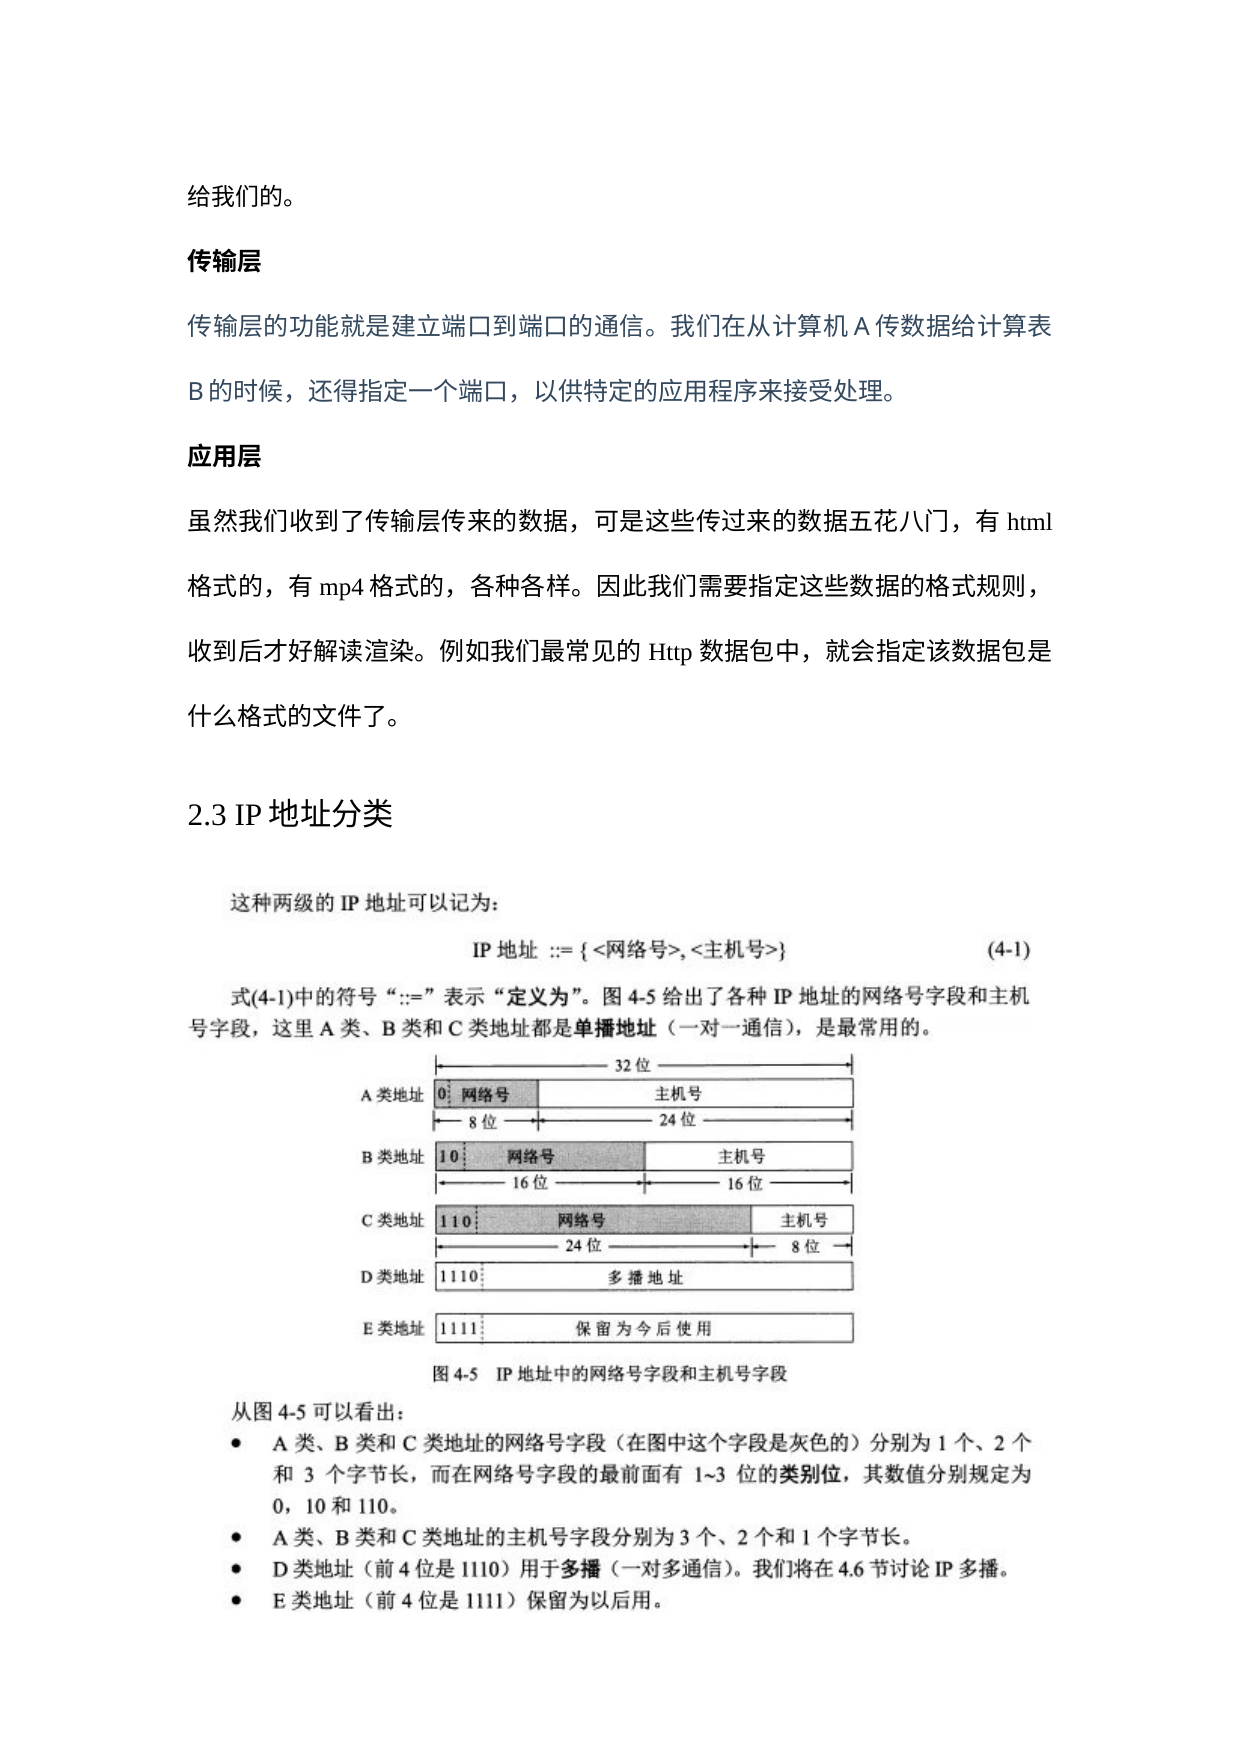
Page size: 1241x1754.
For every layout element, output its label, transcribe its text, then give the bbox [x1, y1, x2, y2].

text 虽然我们收到了传输层传来的数据，可是这些传过来的数据五花八门，有html格式的，有mp4格式的，各种各样。因此我们需要指定这些数据的格式规则，收到后才好解读渲染。例如我们最常见的 Http 数据包中，就会指定该数据包是 什么格式的文件了。 [187, 487, 1053, 747]
text 例如访问百度是输入 www.baidu.com 这个域名。其实当我们输入这个域名时，会有一个叫做DNS服务器的家伙来帮我们解析这个域名，然后返回这个域名对应的IP给我们的。 [187, 162, 1053, 227]
text 应用层 [187, 422, 1053, 487]
text 传输层 [187, 227, 1053, 292]
subtitle 2.3 IP地址分类 [187, 779, 1053, 844]
picture [187, 885, 1050, 1613]
text 传输层的功能就是建立端口到端口的通信。我们在从计算机A传数据给计算表B的时候，还得指定一个端口，以供特定的应用程序来接受处理。 [187, 292, 1053, 422]
